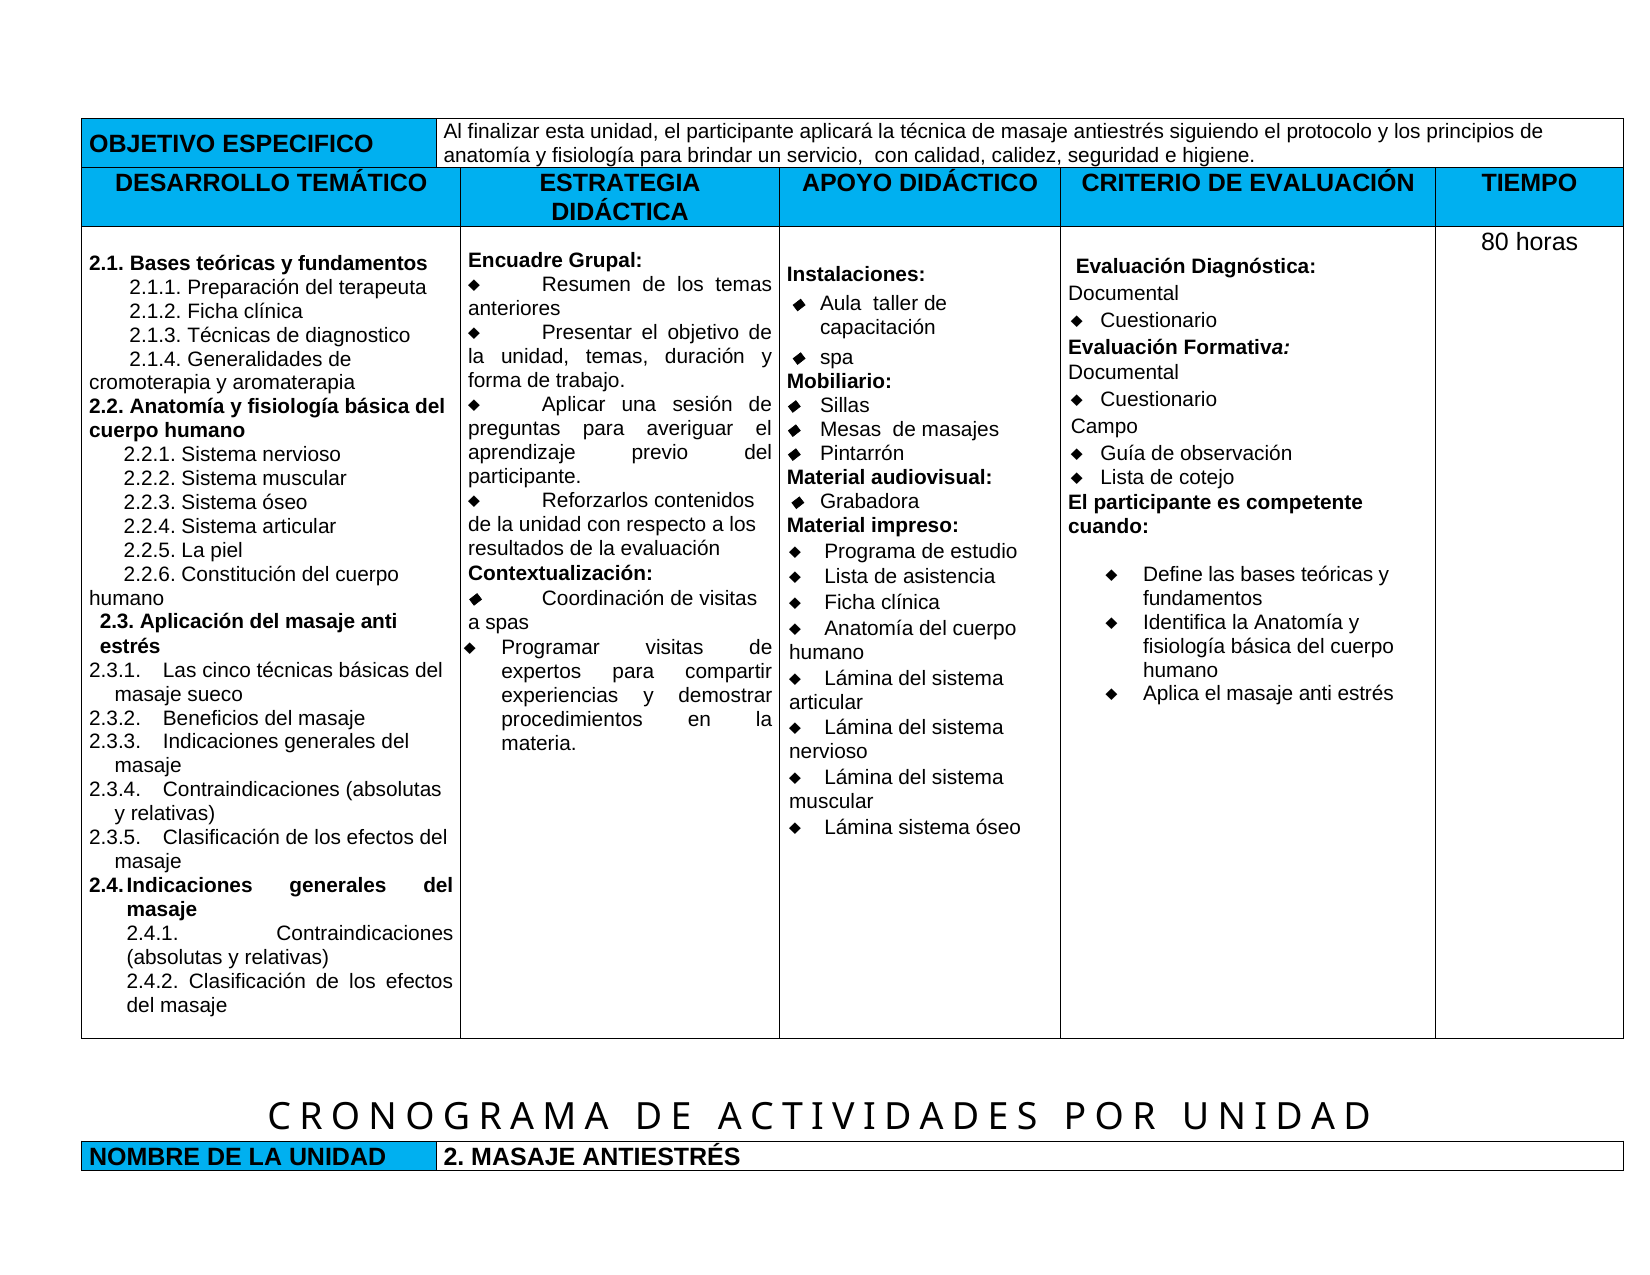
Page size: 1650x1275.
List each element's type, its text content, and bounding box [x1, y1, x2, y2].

table_cell APOYO DIDÁCTICO [780, 168, 1060, 226]
table_cell 2.1. Bases teóricas y fundamentos 2.1.1. Preparación del terapeuta 2.1.2. Ficha clínica 2.1.3. Técnicas de diagnostico 2.1.4. Generalidades de cromoterapia y aromaterapia 2.2. Anatomía y fisiología básica del cuerpo humano 2.2.1. Sistema nervioso 2.2.2. Sistema muscular 2.2.3. Sistema óseo 2.2.4. Sistema articular 2.2.5. La piel 2.2.6. Constitución del cuerpo humano 2.3. Aplicación del masaje anti estrés Las cinco técnicas básicas del masaje sueco Beneficios del masaje Indicaciones generales del masaje Contraindicaciones (absolutas y relativas) Clasificación de los efectos del masaje Indicaciones generales del masaje 2.4.1. Contraindicaciones (absolutas y relativas) 2.4.2. Clasificación de los efectos del masaje [82, 227, 460, 1037]
table_cell Evaluación Diagnóstica: Documental Cuestionario Evaluación Formativa: Documental Cuestionario Campo Guía de observación Lista de cotejo El participante es competente cuando: Define las bases teóricas y fundamentos Identifica la Anatomía y fisiología básica del cuerpo humano Aplica el masaje anti estrés [1061, 227, 1435, 1037]
table_cell ESTRATEGIA DIDÁCTICA [461, 168, 779, 226]
table_cell CRITERIO DE EVALUACIÓN [1061, 168, 1435, 226]
table_cell OBJETIVO ESPECIFICO [82, 119, 436, 167]
table_cell Encuadre Grupal: Resumen de los temas anteriores Presentar el objetivo de la unidad, temas, duración y forma de trabajo. Aplicar una sesión de preguntas para averiguar el aprendizaje previo del participante. Reforzarlos contenidos de la unidad con respecto a los resultados de la evaluación Contextualización: Coordinación de visitas a spas Programar visitas de expertos para compartir experiencias y demostrar procedimientos en la materia. [461, 227, 779, 1037]
table_header NOMBRE DE LA UNIDAD [82, 1142, 436, 1170]
table_cell TIEMPO [1436, 168, 1623, 226]
table_cell Instalaciones: Aula taller de capacitación spa Mobiliario: Sillas Mesas de masajes Pintarrón Material audiovisual: Grabadora Material impreso: Programa de estudio Lista de asistencia Ficha clínica Anatomía del cuerpo humano Lámina del sistema articular Lámina del sistema nervioso Lámina del sistema muscular Lámina sistema óseo [780, 227, 1060, 1037]
text CRONOGRAMA DE ACTIVIDADES POR UNIDAD [59, 1089, 1580, 1141]
table_header 2. MASAJE ANTIESTRÉS [437, 1142, 1623, 1170]
table_cell Al finalizar esta unidad, el participante aplicará la técnica de masaje antiestrés siguiendo el protocolo y los principios de anatomía y fisiología para brindar un servicio, con calidad, calidez, seguridad e higiene. [437, 119, 1623, 167]
table_cell DESARROLLO TEMÁTICO [82, 168, 460, 226]
table_cell 80 horas [1436, 227, 1623, 1037]
